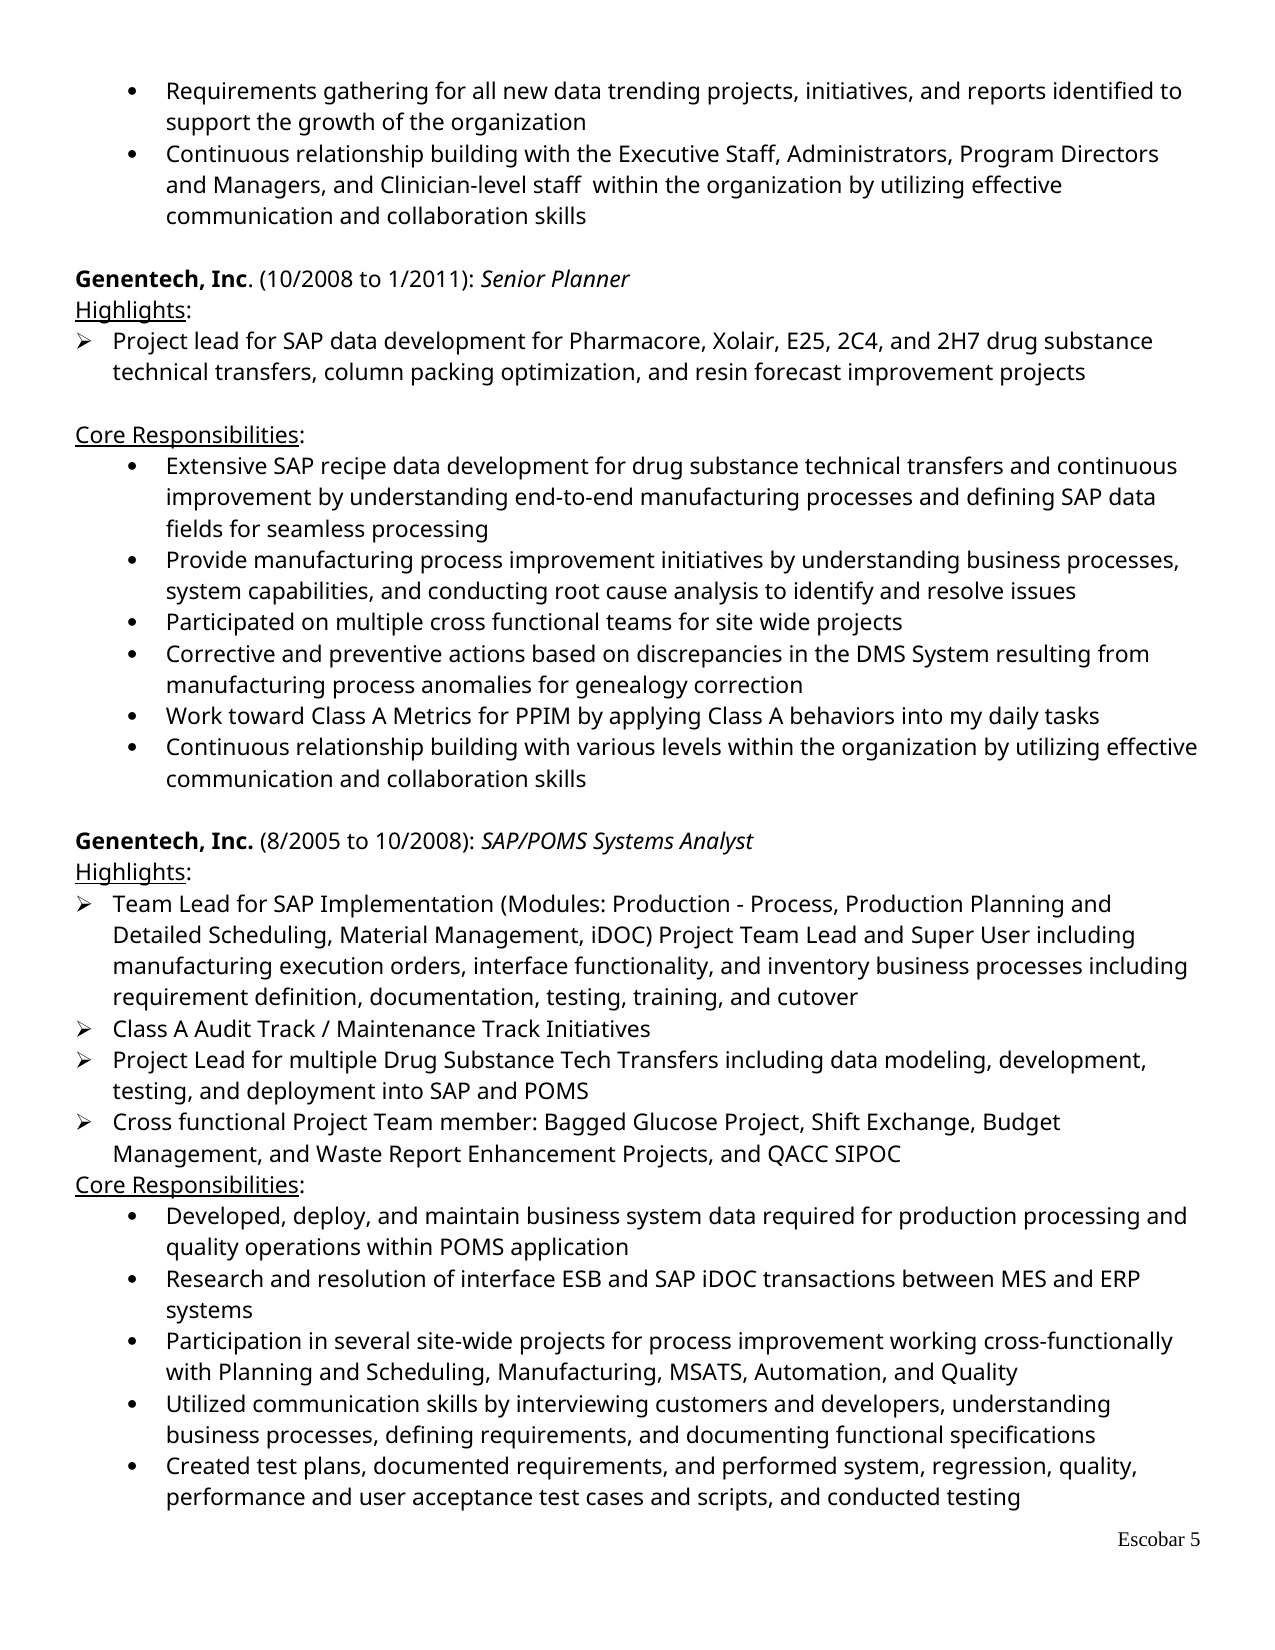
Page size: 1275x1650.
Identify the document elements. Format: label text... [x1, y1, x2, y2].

list Developed, deploy, and maintain business system data required for production processing and quality operations within POMS application [128, 1200, 1200, 1262]
list Participation in several site-wide projects for process improvement working cross-functionally with Planning and Scheduling, Manufacturing, MSATS, Automation, and Quality [128, 1325, 1200, 1387]
text Core Responsibilities: [75, 1169, 1200, 1200]
text Genentech, Inc. (10/2008 to 1/2011): Senior Planner [75, 262, 1200, 294]
list Work toward Class A Metrics for PPIM by applying Class A behaviors into my daily tasks [128, 700, 1200, 731]
text Core Responsibilities: [75, 419, 1200, 450]
list Continuous relationship building with the Executive Staff, Administrators, Program Directors and Managers, and Clinician-level staff within the organization by utilizing effective communication and collaboration skills [128, 137, 1200, 231]
list Continuous relationship building with various levels within the organization by utilizing effective communication and collaboration skills [128, 731, 1200, 794]
list Class A Audit Track / Maintenance Track Initiatives [75, 1012, 1200, 1044]
list Corrective and preventive actions based on discrepancies in the DMS System resulting from manufacturing process anomalies for genealogy correction [128, 637, 1200, 700]
text Highlights: [75, 856, 1200, 887]
list Team Lead for SAP Implementation (Modules: Production - Process, Production Planning and Detailed Scheduling, Material Management, iDOC) Project Team Lead and Super User including manufacturing execution orders, interface functionality, and inventory business processes including requirement definition, documentation, testing, training, and cutover [75, 887, 1200, 1012]
list Project lead for SAP data development for Pharmacore, Xolair, E25, 2C4, and 2H7 drug substance technical transfers, column packing optimization, and resin forecast improvement projects [75, 325, 1200, 387]
list Project Lead for multiple Drug Substance Tech Transfers including data modeling, development, testing, and deployment into SAP and POMS [75, 1044, 1200, 1106]
text Highlights: [75, 294, 1200, 325]
list Participated on multiple cross functional teams for site wide projects [128, 606, 1200, 637]
list Created test plans, documented requirements, and performed system, regression, quality, performance and user acceptance test cases and scripts, and conducted testing [128, 1450, 1200, 1512]
list Utilized communication skills by interviewing customers and developers, understanding business processes, defining requirements, and documenting functional specifications [128, 1387, 1200, 1450]
list Cross functional Project Team member: Bagged Glucose Project, Shift Exchange, Budget Management, and Waste Report Enhancement Projects, and QACC SIPOC [75, 1106, 1200, 1169]
list Provide manufacturing process improvement initiatives by understanding business processes, system capabilities, and conducting root cause analysis to identify and resolve issues [128, 544, 1200, 606]
text Genentech, Inc. (8/2005 to 10/2008): SAP/POMS Systems Analyst [75, 825, 1200, 856]
list Research and resolution of interface ESB and SAP iDOC transactions between MES and ERP systems [128, 1262, 1200, 1325]
list Extensive SAP recipe data development for drug substance technical transfers and continuous improvement by understanding end-to-end manufacturing processes and defining SAP data fields for seamless processing [128, 450, 1200, 544]
list Requirements gathering for all new data trending projects, initiatives, and reports identified to support the growth of the organization [128, 75, 1200, 137]
